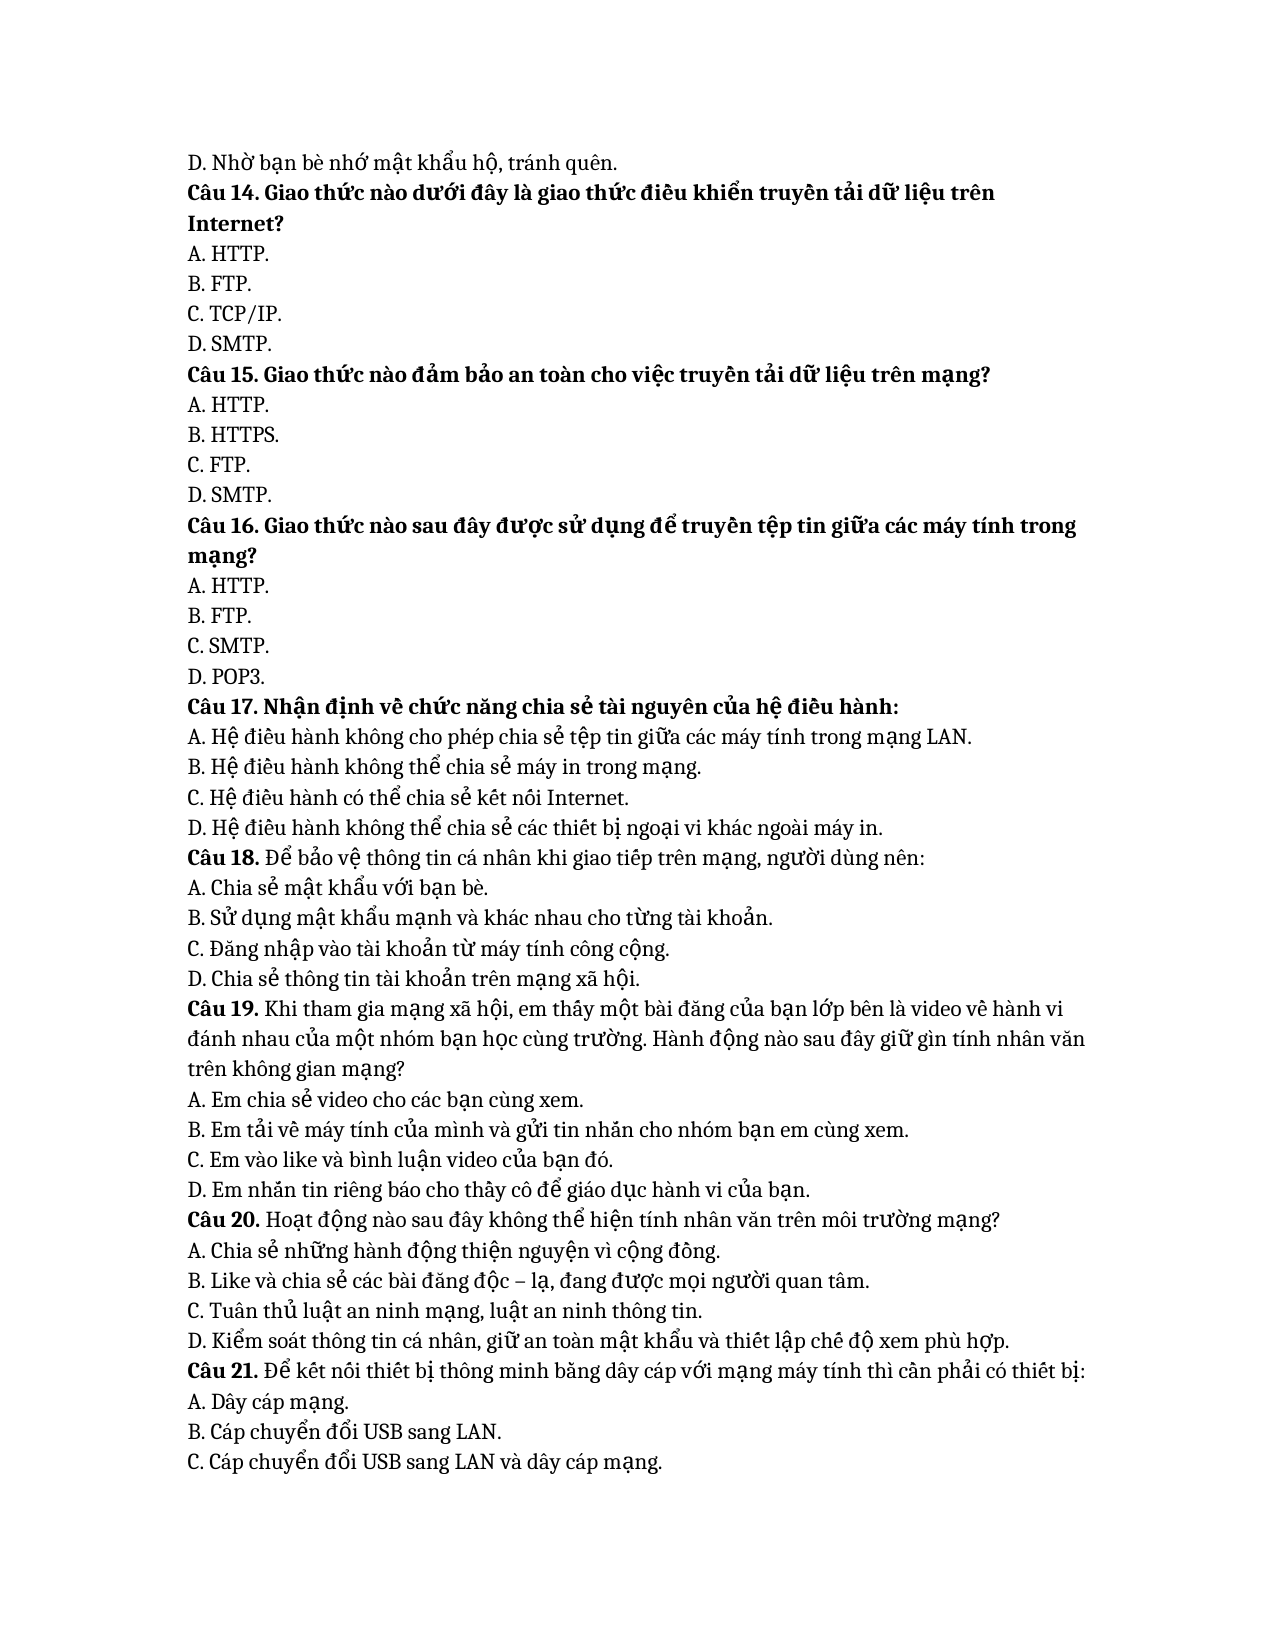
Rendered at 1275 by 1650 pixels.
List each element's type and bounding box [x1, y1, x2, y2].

text [187, 150, 1087, 1475]
